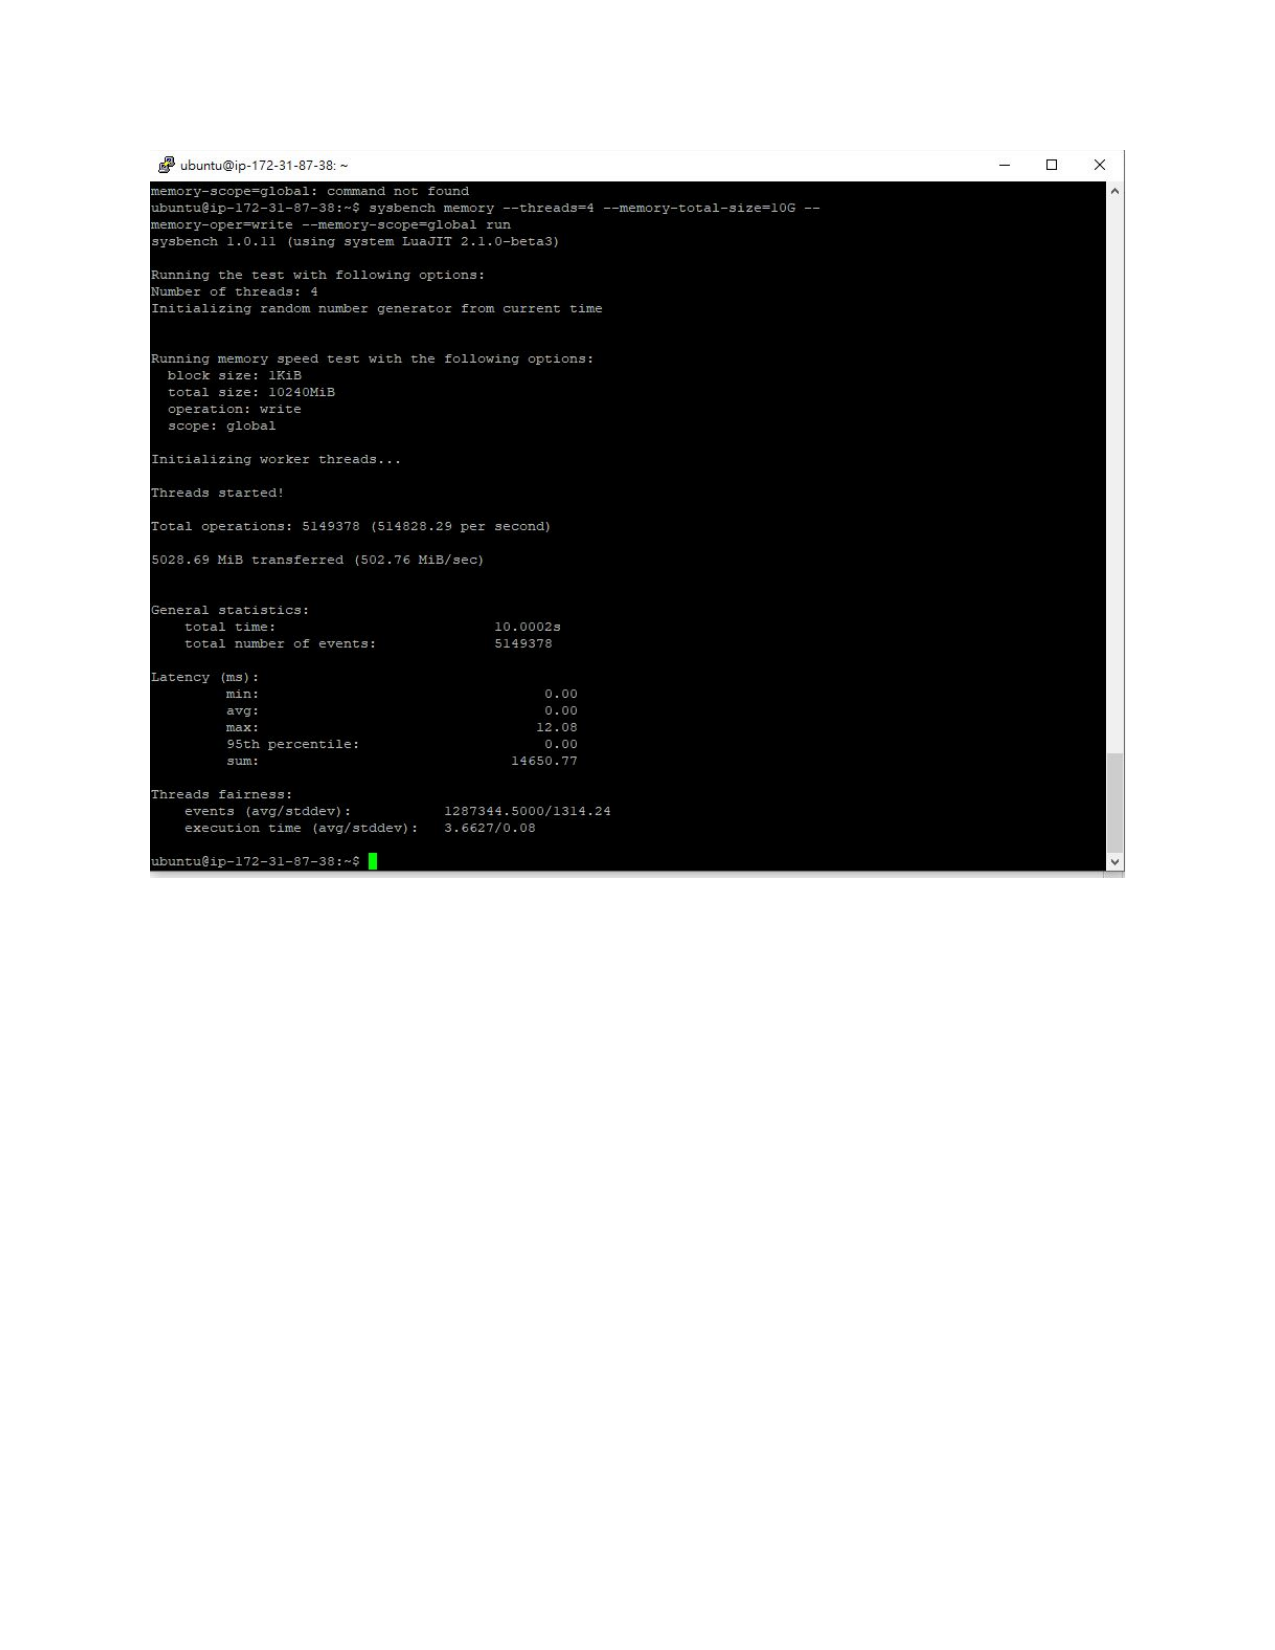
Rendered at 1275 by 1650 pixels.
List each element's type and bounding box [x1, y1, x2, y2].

picture [150, 150, 1125, 878]
